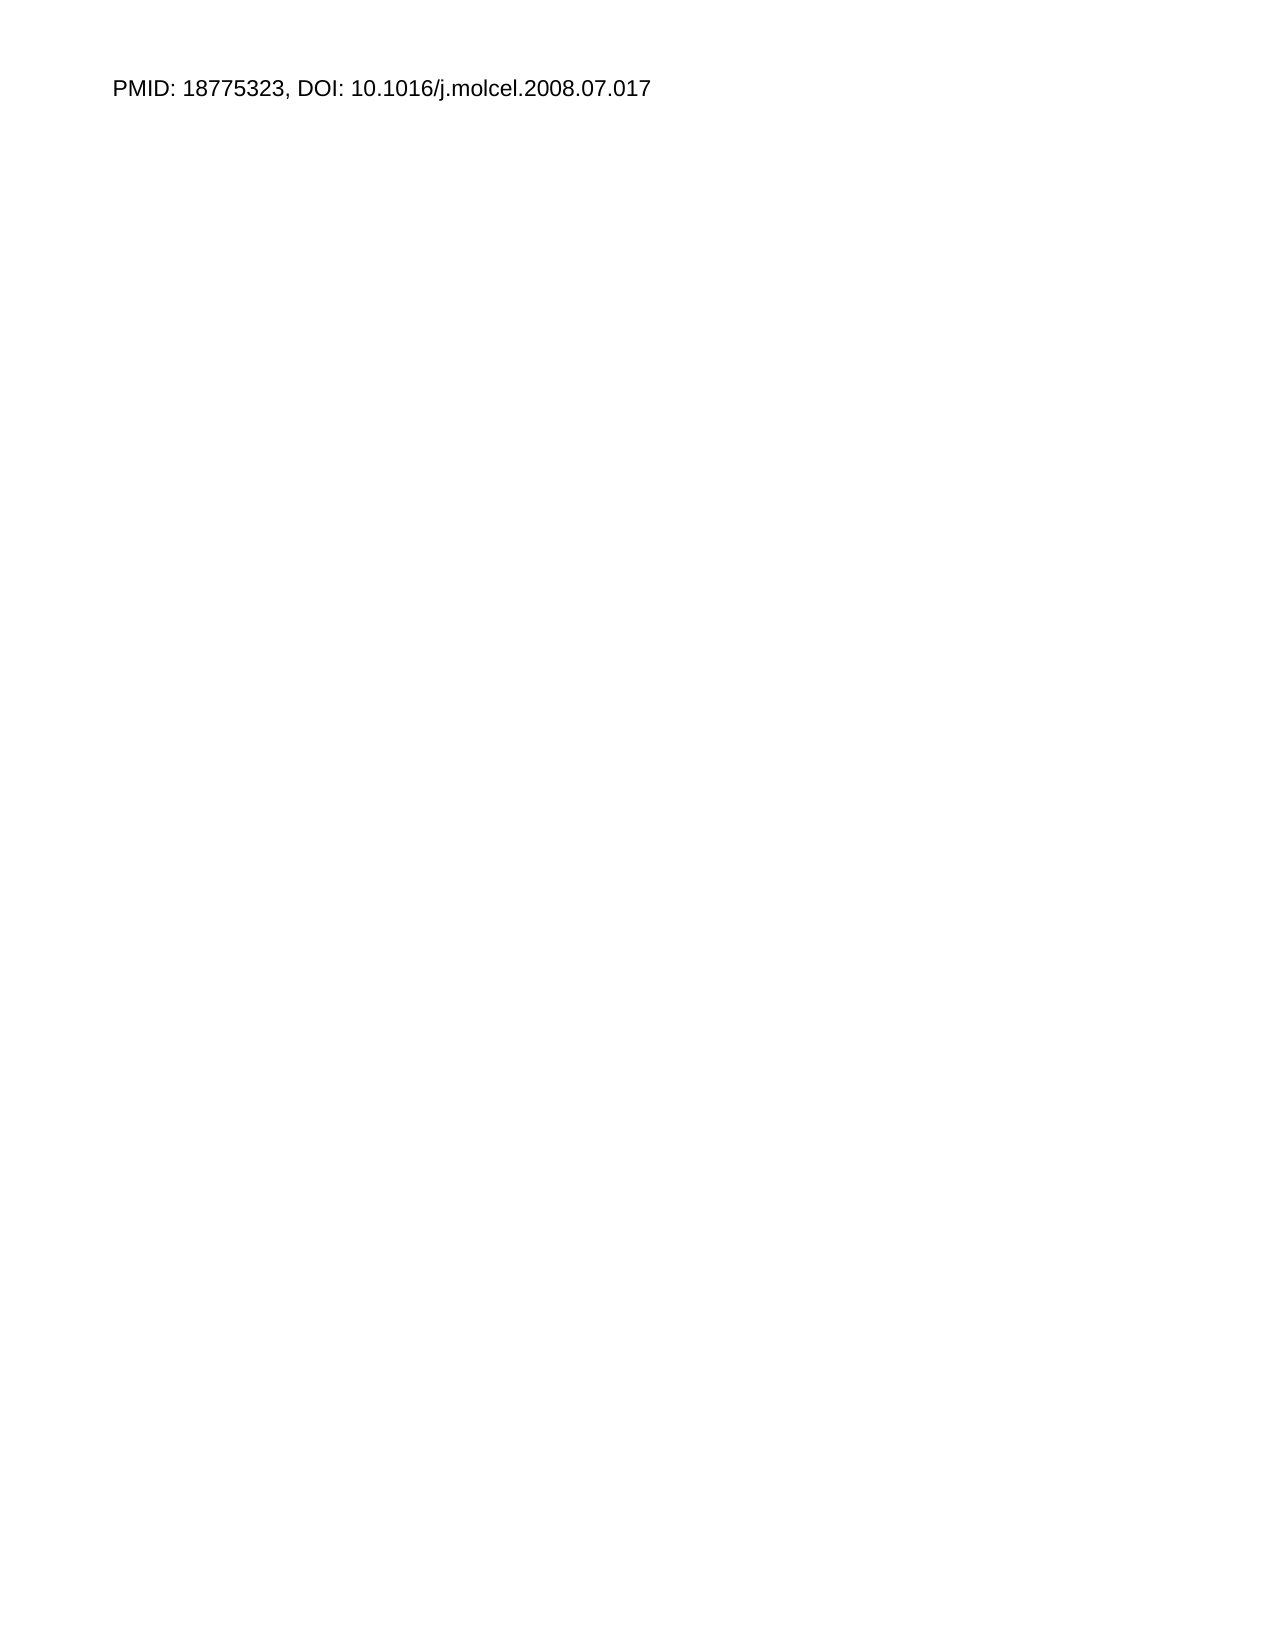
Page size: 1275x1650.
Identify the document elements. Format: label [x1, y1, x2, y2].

list [75, 75, 1200, 132]
